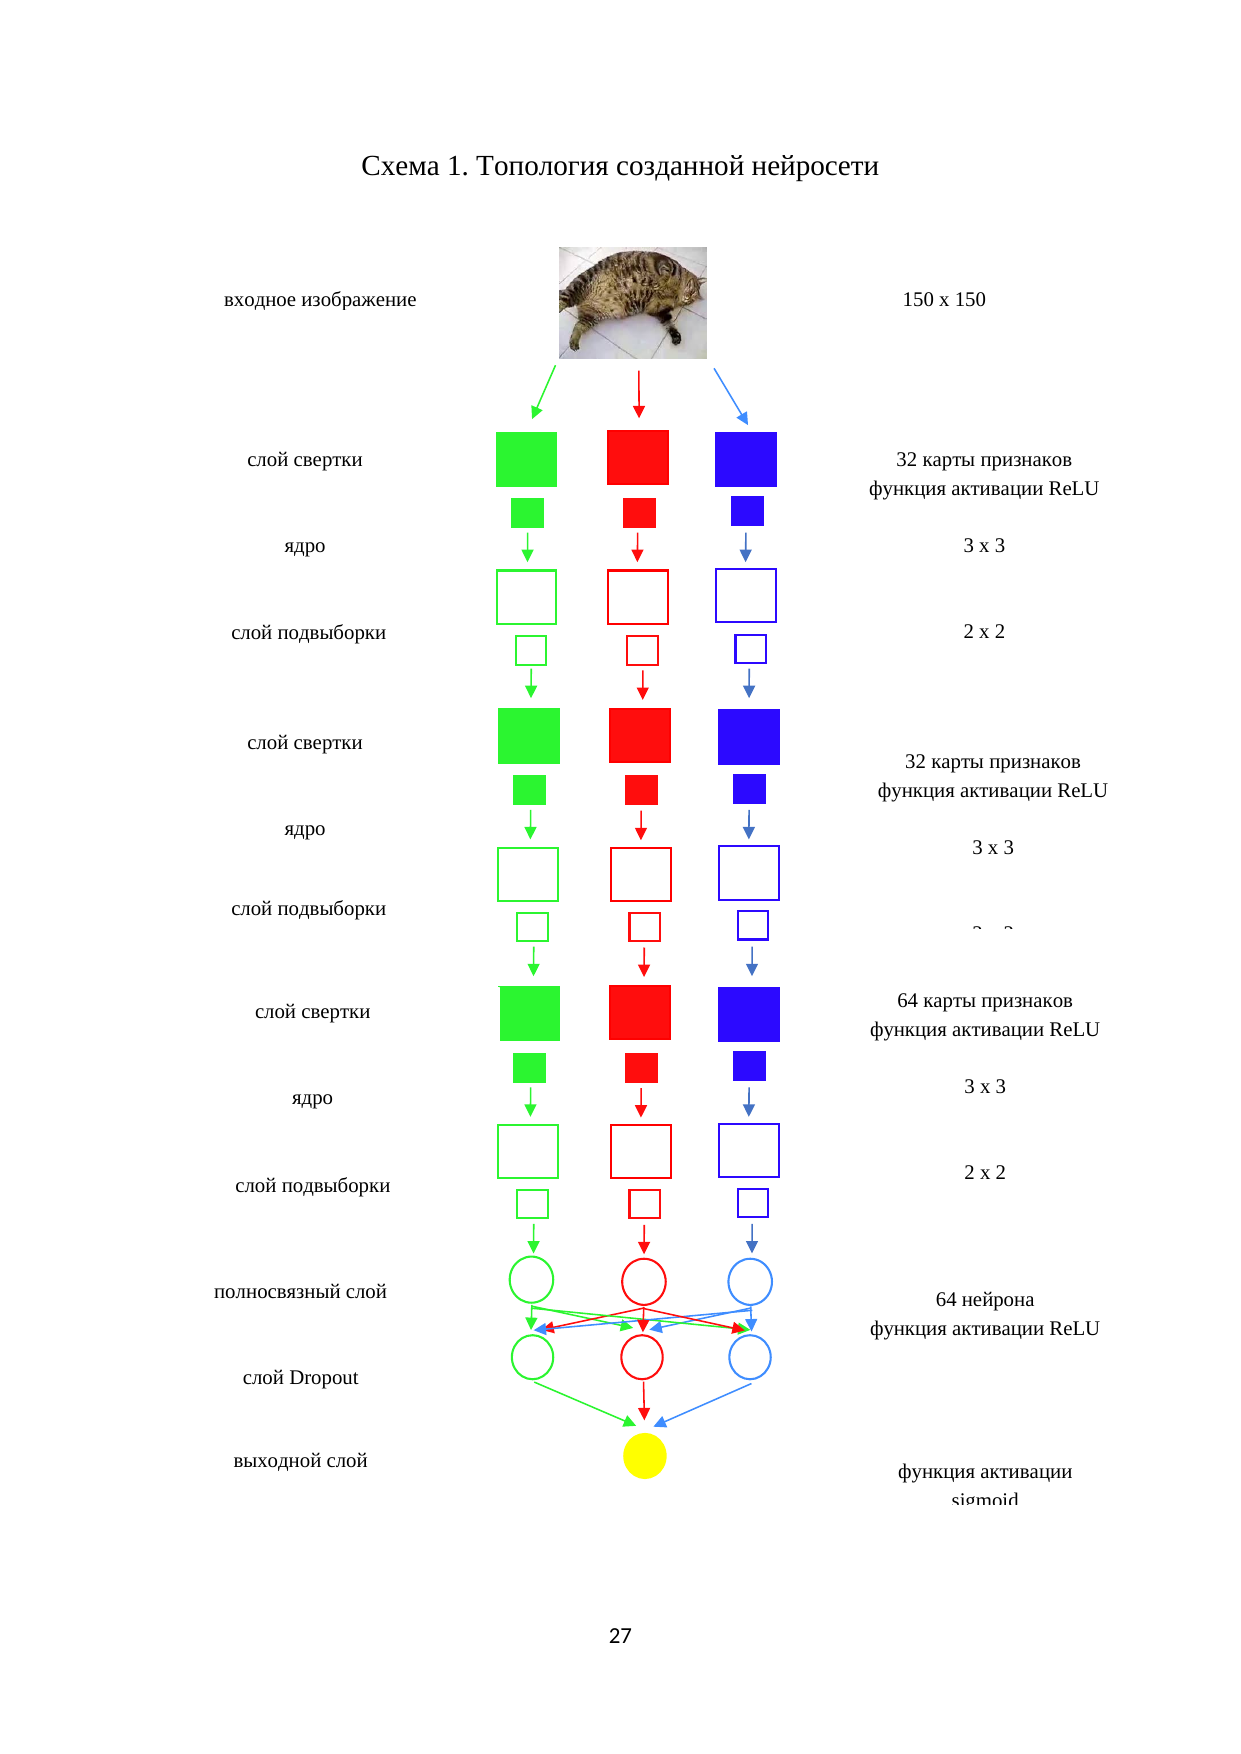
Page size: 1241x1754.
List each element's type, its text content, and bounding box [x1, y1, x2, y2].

text Схема 1. Топология созданной нейросети [118, 148, 1122, 181]
picture [559, 247, 707, 359]
